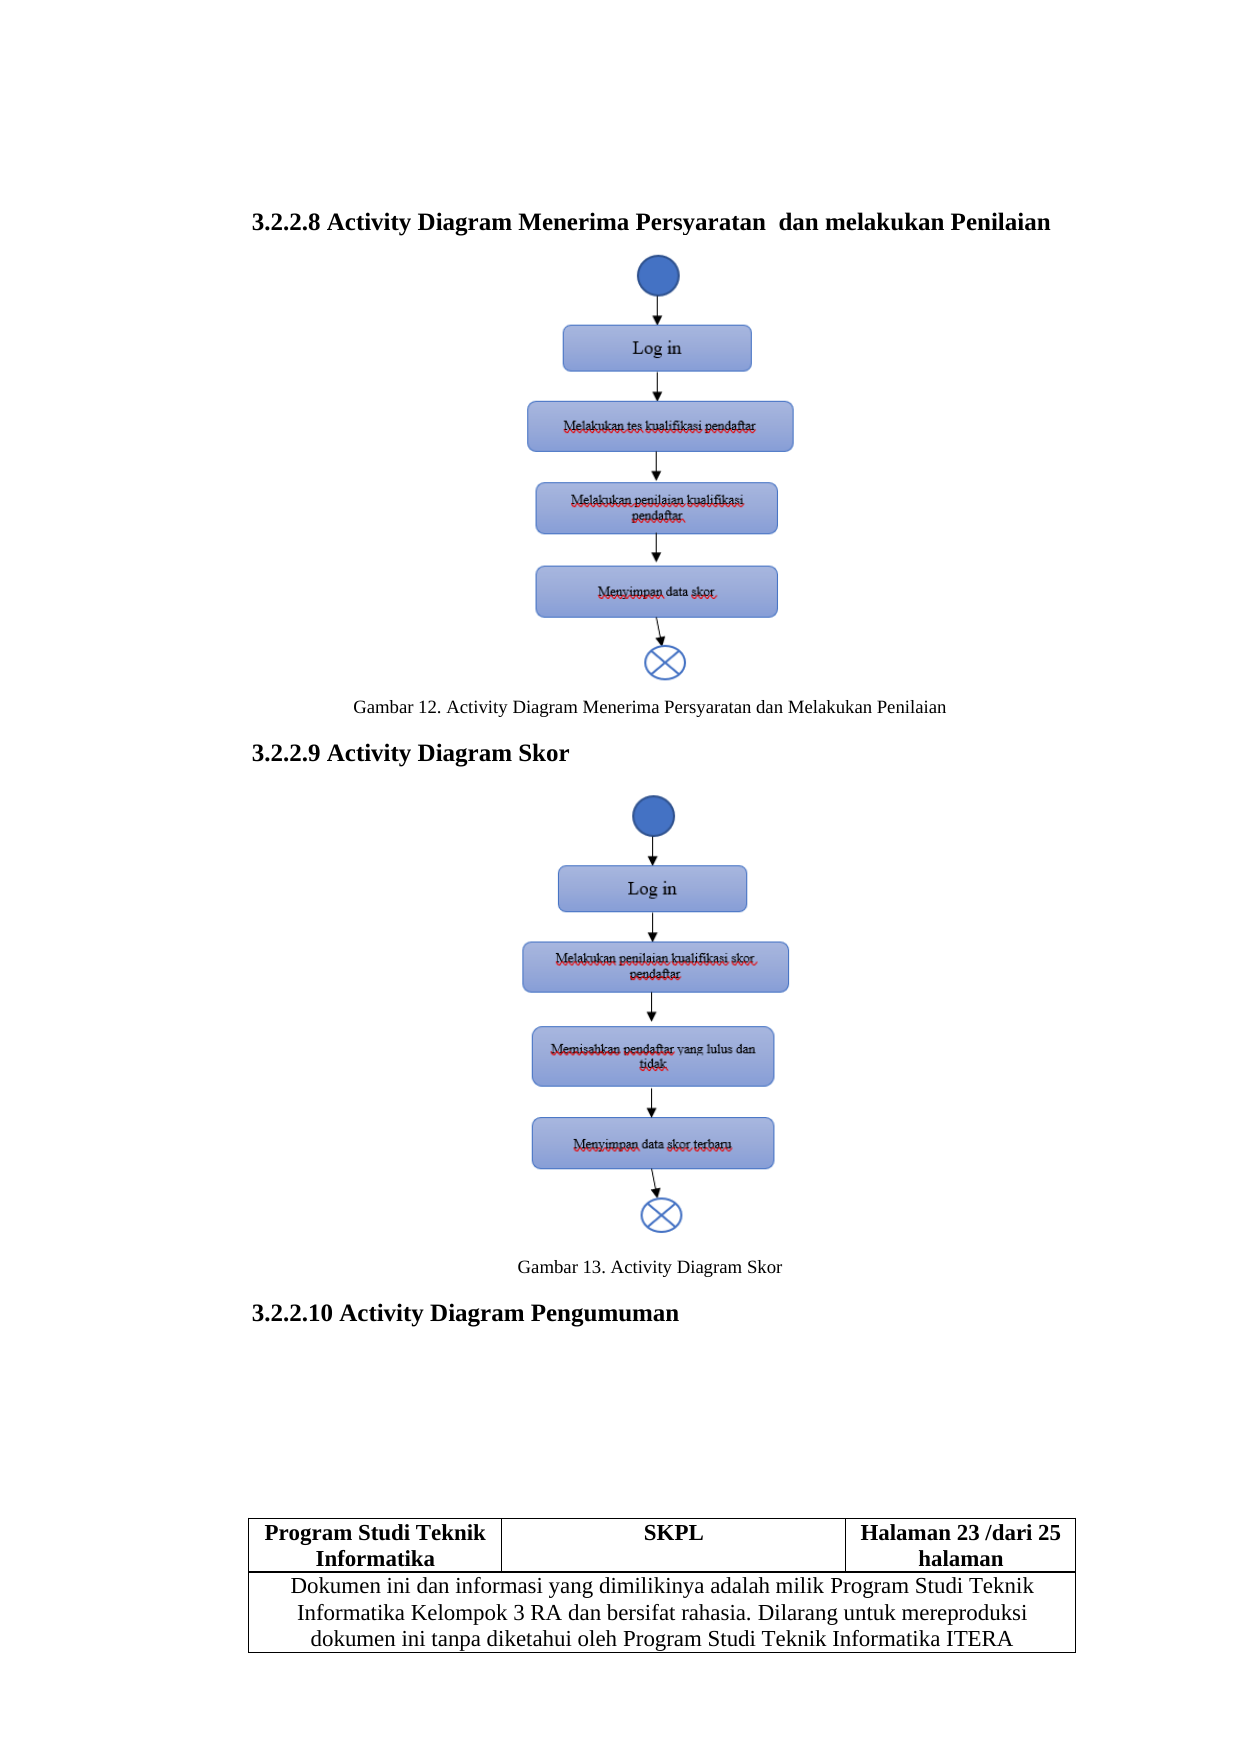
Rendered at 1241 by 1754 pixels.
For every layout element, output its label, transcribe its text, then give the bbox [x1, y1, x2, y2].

subtitle 3.2.2.8 Activity Diagram Menerima Persyaratan dan melakukan Penilaian [252, 207, 1063, 236]
text Gambar 13. Activity Diagram Skor [237, 1256, 1063, 1277]
subtitle 3.2.2.10 Activity Diagram Pengumuman [252, 1298, 1063, 1327]
text Gambar 12. Activity Diagram Menerima Persyaratan dan Melakukan Penilaian [237, 696, 1063, 717]
picture [468, 767, 832, 1256]
subtitle 3.2.2.9 Activity Diagram Skor [252, 738, 1063, 767]
picture [476, 235, 824, 696]
